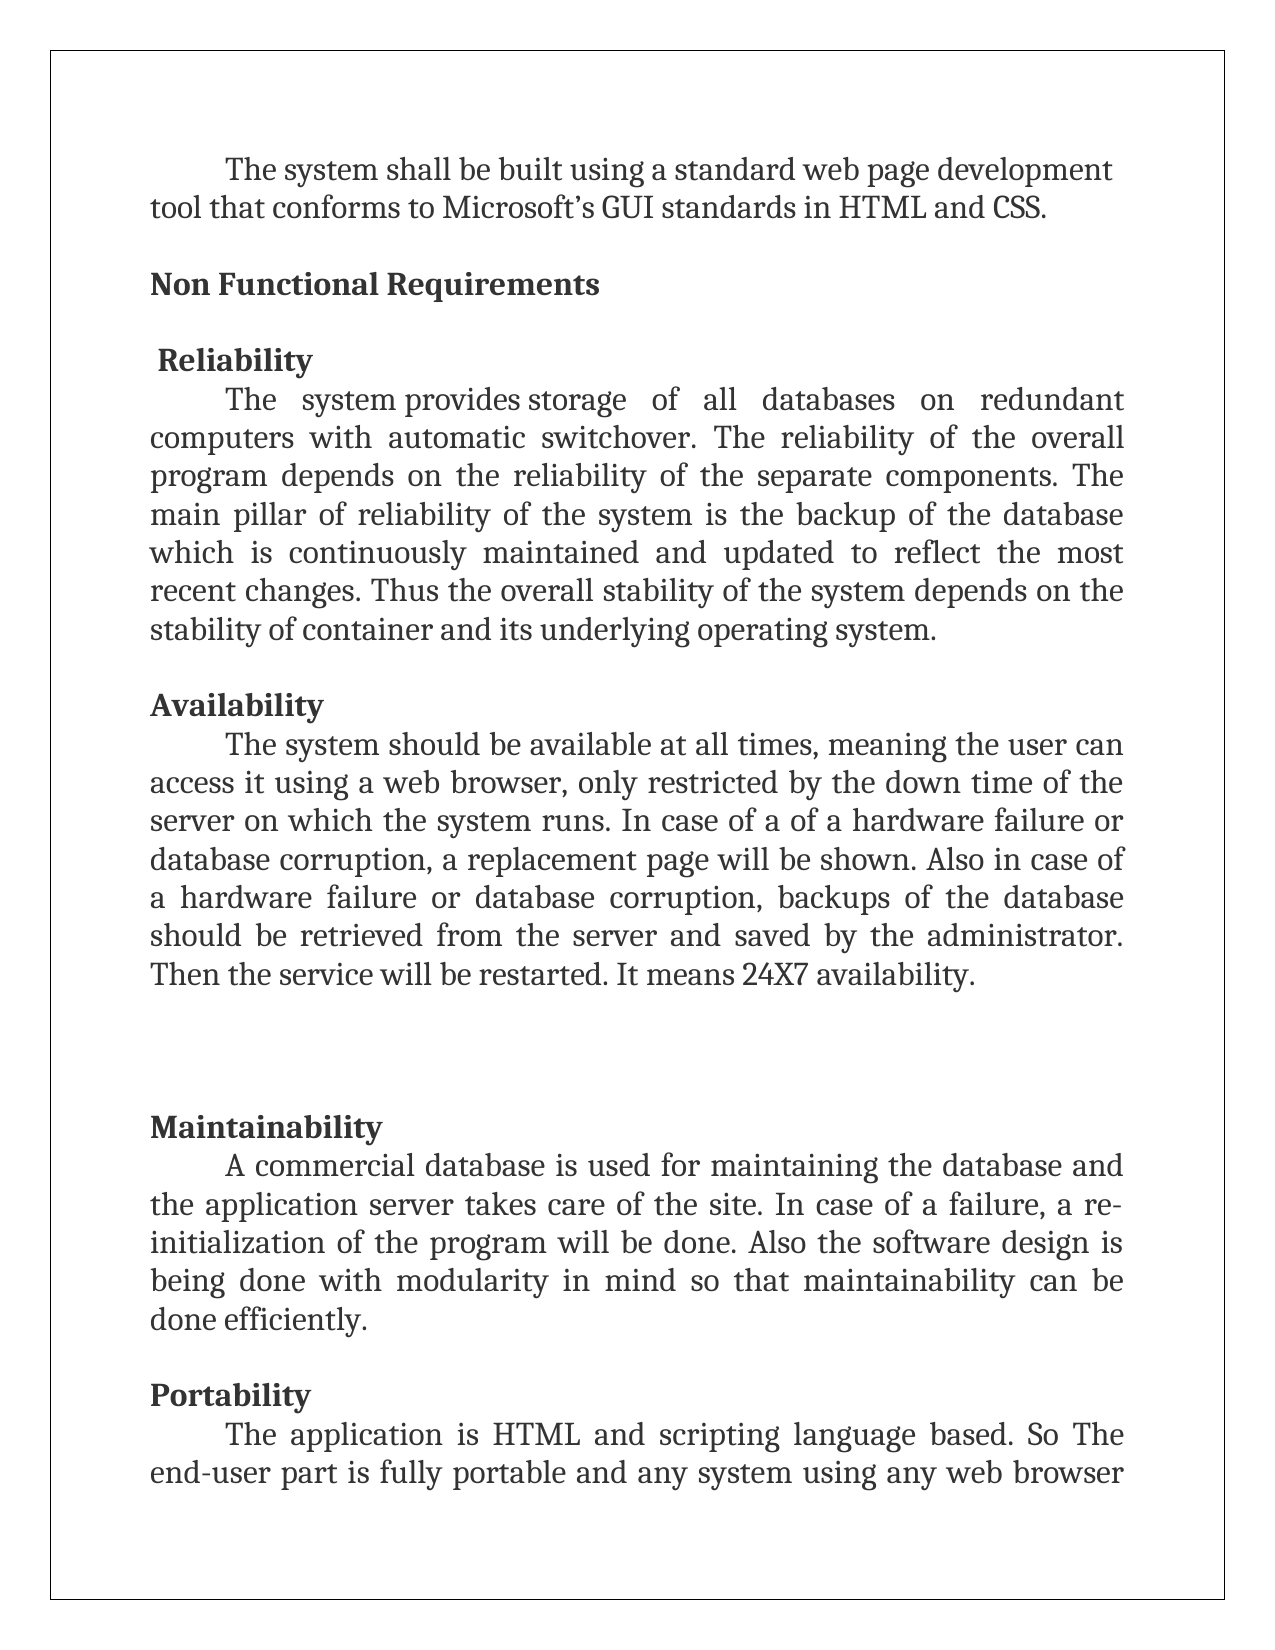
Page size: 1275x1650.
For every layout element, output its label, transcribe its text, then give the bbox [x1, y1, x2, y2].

text Availability [150, 687, 1125, 725]
text Portability [150, 1377, 1125, 1415]
text Maintainability [150, 1108, 1125, 1147]
text The system should be available at all times, meaning the user can access it using a web browser, only restricted by the down time of the server on which the system runs. In case of a of a hardware failure or database corruption, a replacement page will be shown. Also in case of a hardware failure or database corruption, backups of the database should be retrieved from the server and saved by the administrator. Then the service will be restarted. It means 24X7 availability. [150, 725, 1125, 993]
text The system provides storage of all databases on redundant computers with automatic switchover. The reliability of the overall program depends on the reliability of the separate components. The main pillar of reliability of the system is the backup of the database which is continuously maintained and updated to reflect the most recent changes. Thus the overall stability of the system depends on the stability of container and its underlying operating system. [150, 380, 1125, 648]
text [150, 1415, 1125, 1492]
text A commercial database is used for maintaining the database and the application server takes care of the site. In case of a failure, a re-initialization of the program will be done. Also the software design is being done with modularity in mind so that maintainability can be done efficiently. [150, 1147, 1125, 1338]
text Reliability [150, 342, 1125, 380]
text The system shall be built using a standard web page development tool that conforms to Microsoft’s GUI standards in HTML and CSS. [150, 150, 1125, 227]
text Non Functional Requirements [150, 265, 1125, 303]
